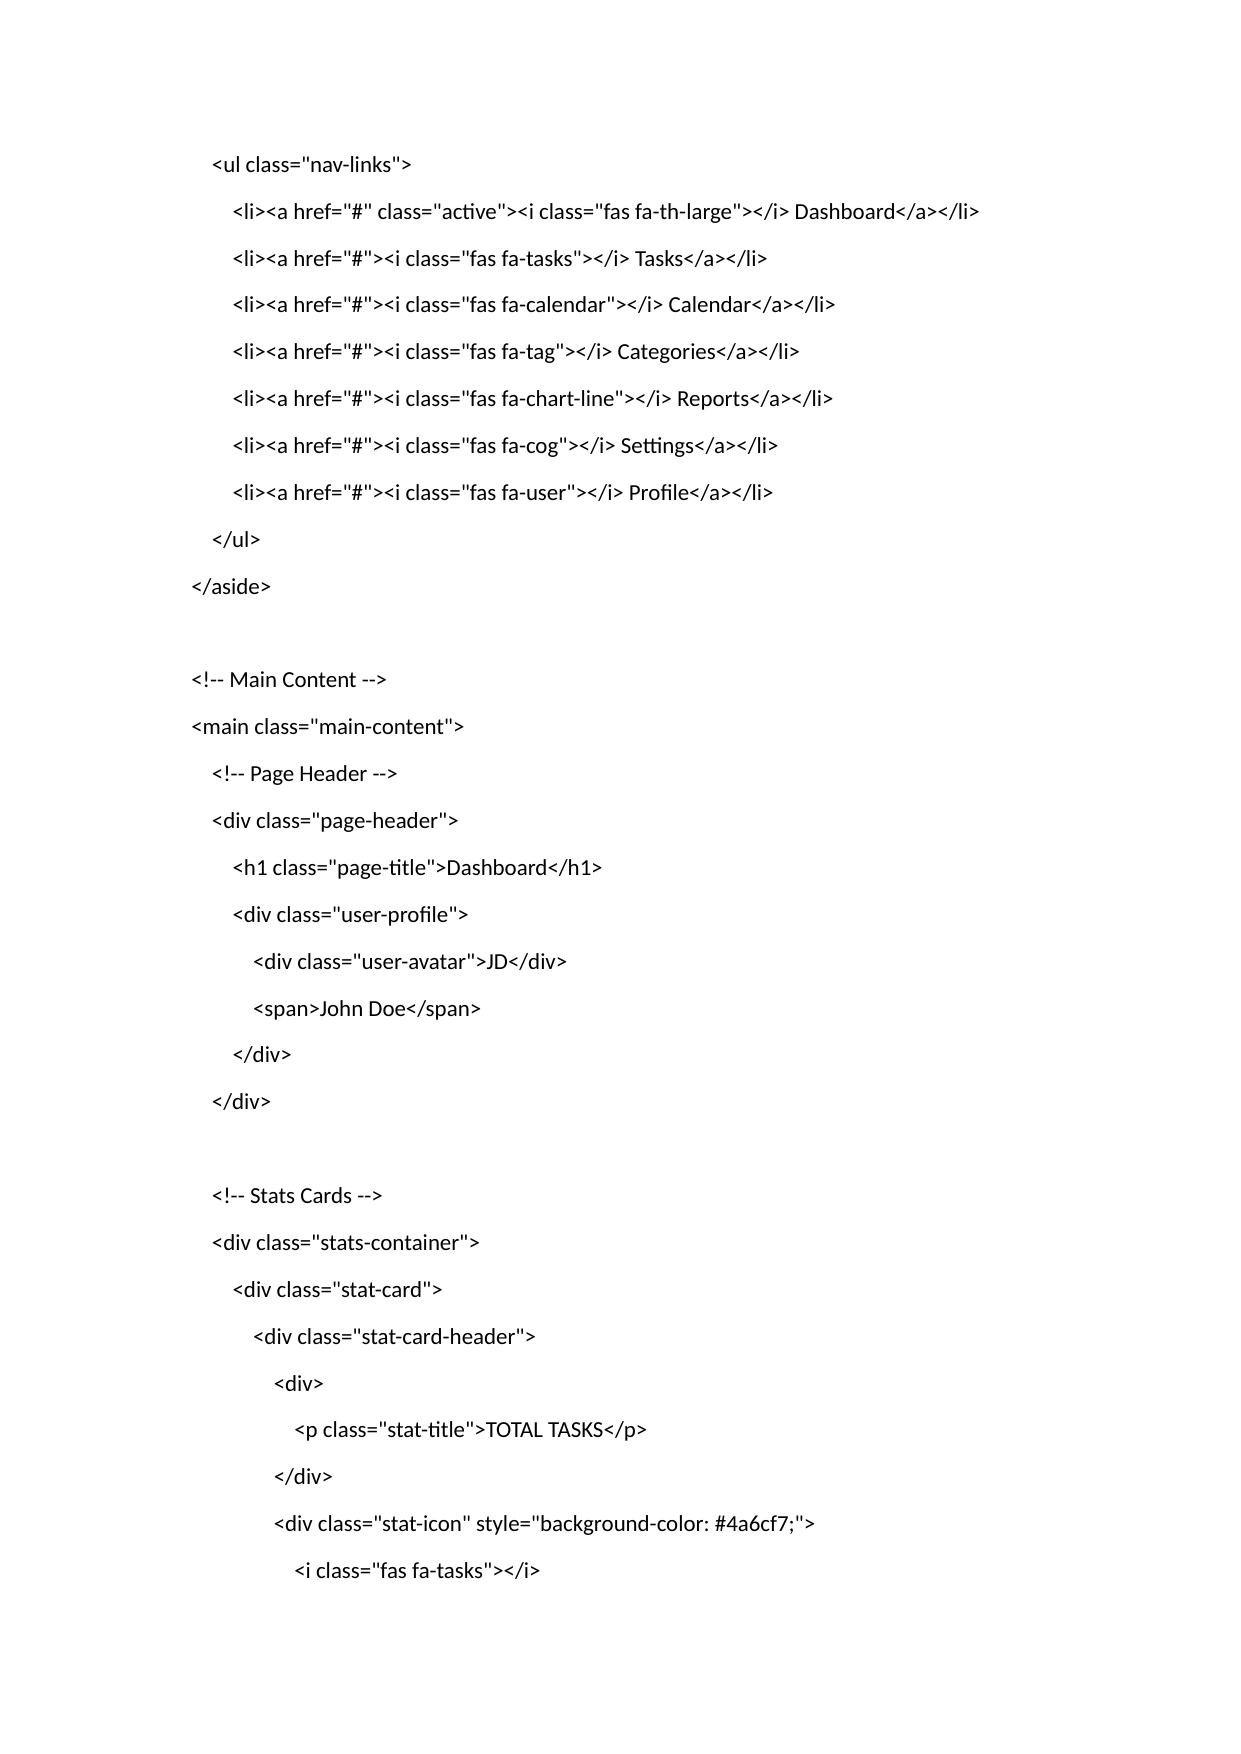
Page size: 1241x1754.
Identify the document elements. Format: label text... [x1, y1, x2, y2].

text </div> [150, 1087, 1090, 1116]
text <li><a href="#"><i class="fas fa-chart-line"></i> Reports</a></li> [150, 384, 1090, 412]
text <li><a href="#"><i class="fas fa-cog"></i> Settings</a></li> [150, 431, 1090, 459]
text <!-- Main Content --> [150, 666, 1090, 694]
text <div class="user-profile"> [150, 900, 1090, 928]
text </aside> [150, 572, 1090, 600]
text <div class="user-avatar">JD</div> [150, 947, 1090, 975]
text <main class="main-content"> [150, 712, 1090, 741]
text </div> [150, 1041, 1090, 1069]
text <h1 class="page-title">Dashboard</h1> [150, 853, 1090, 881]
text </div> [150, 1462, 1090, 1491]
text <div> [150, 1369, 1090, 1397]
text <!-- Stats Cards --> [150, 1181, 1090, 1209]
text <div class="stat-card"> [150, 1275, 1090, 1303]
text <p class="stat-title">TOTAL TASKS</p> [150, 1416, 1090, 1444]
text <!-- Page Header --> [150, 759, 1090, 787]
text <div class="stats-container"> [150, 1228, 1090, 1256]
text <li><a href="#"><i class="fas fa-tag"></i> Categories</a></li> [150, 337, 1090, 366]
text <li><a href="#"><i class="fas fa-user"></i> Profile</a></li> [150, 478, 1090, 506]
text </ul> [150, 525, 1090, 553]
text <div class="stat-card-header"> [150, 1322, 1090, 1350]
text <div class="page-header"> [150, 806, 1090, 834]
text <i class="fas fa-tasks"></i> [150, 1556, 1090, 1584]
text <span>John Doe</span> [150, 994, 1090, 1022]
text <li><a href="#"><i class="fas fa-tasks"></i> Tasks</a></li> [150, 244, 1090, 272]
text <li><a href="#"><i class="fas fa-calendar"></i> Calendar</a></li> [150, 291, 1090, 319]
text <div class="stat-icon" style="background-color: #4a6cf7;"> [150, 1509, 1090, 1537]
text <ul class="nav-links"> [150, 150, 1090, 178]
text <li><a href="#" class="active"><i class="fas fa-th-large"></i> Dashboard</a></li> [150, 197, 1090, 225]
